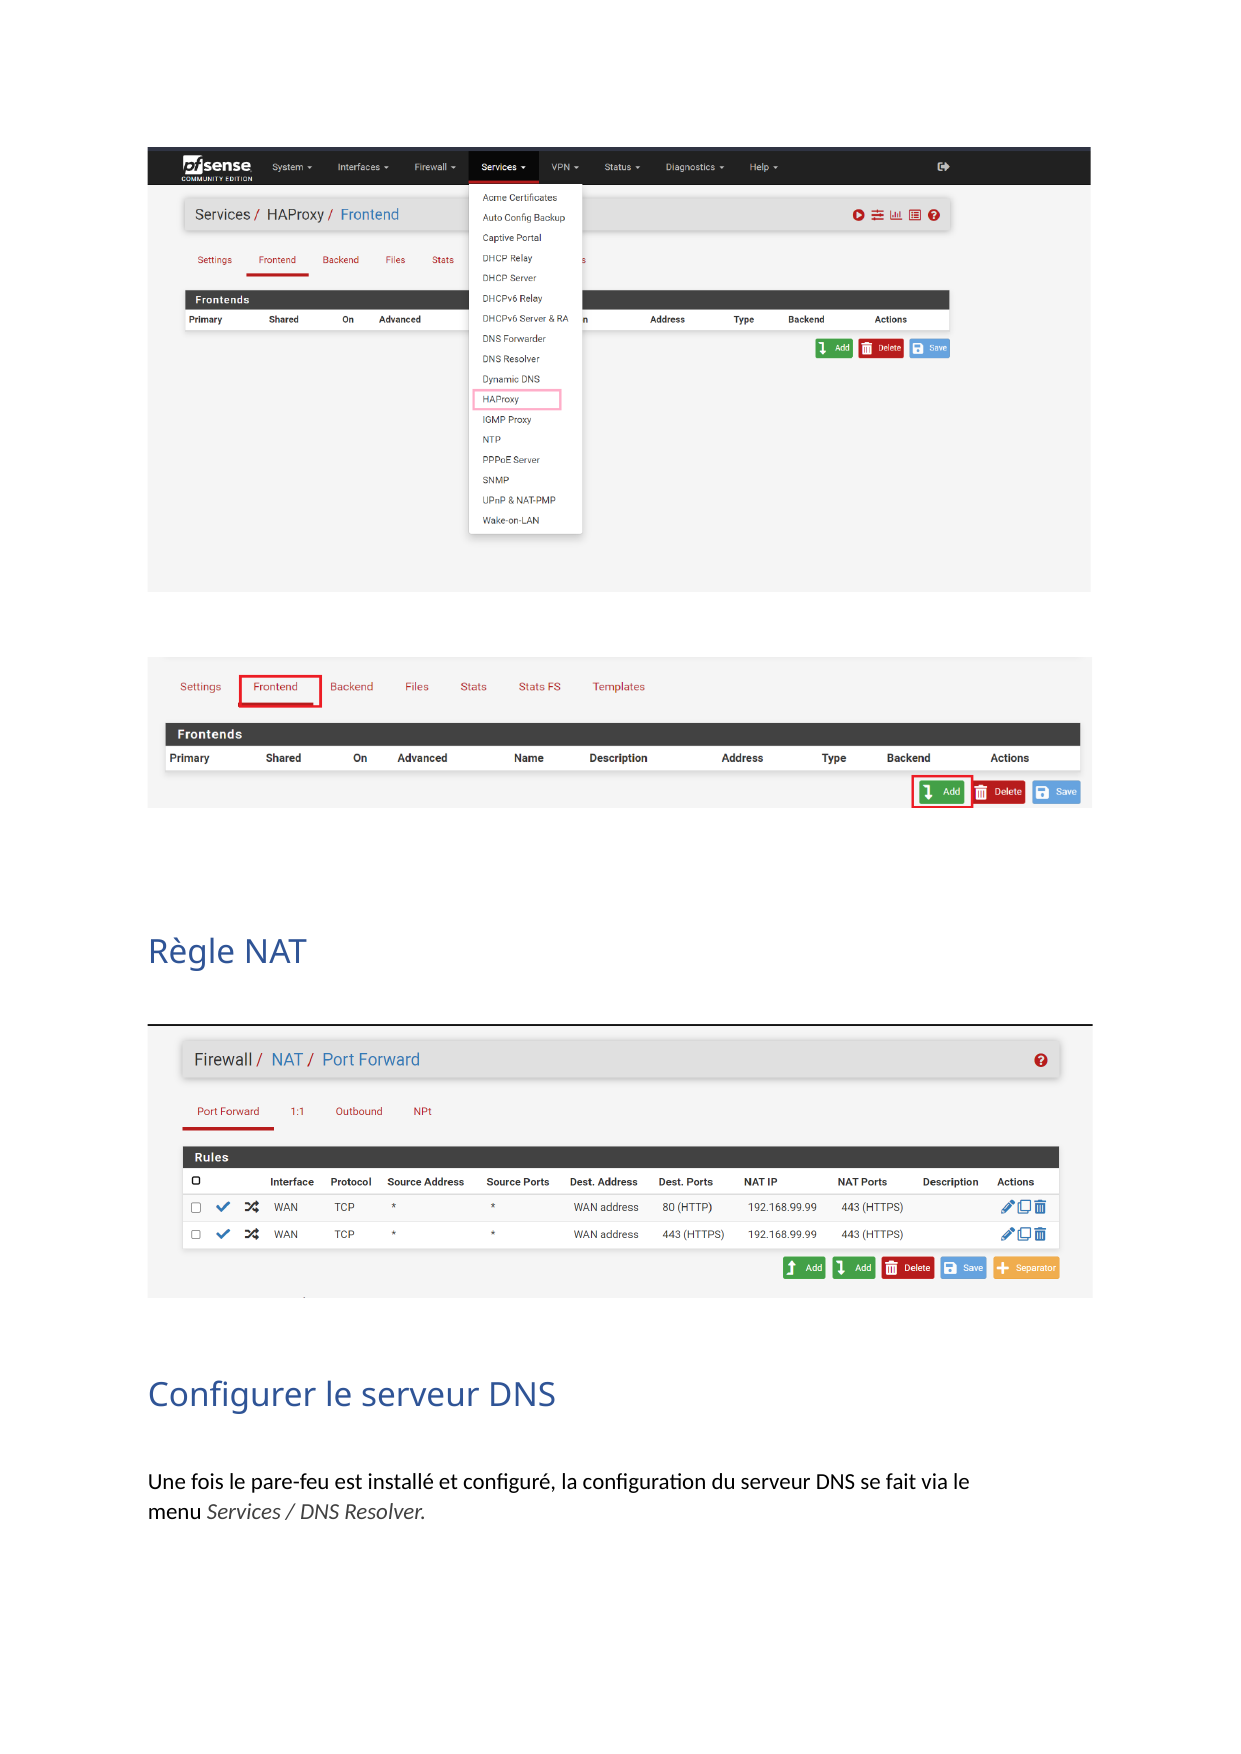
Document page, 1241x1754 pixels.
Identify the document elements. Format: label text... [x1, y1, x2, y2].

subtitle Règle NAT [148, 928, 1093, 974]
subtitle Configurer le serveur DNS [148, 1371, 1093, 1417]
picture [147, 657, 1093, 808]
picture [147, 147, 1091, 592]
text Une fois le pare-feu est installé et configuré, la configuration du serveur DNS se fait via le menu Services / DNS Resolver. [148, 1467, 1093, 1525]
picture [147, 1024, 1093, 1298]
